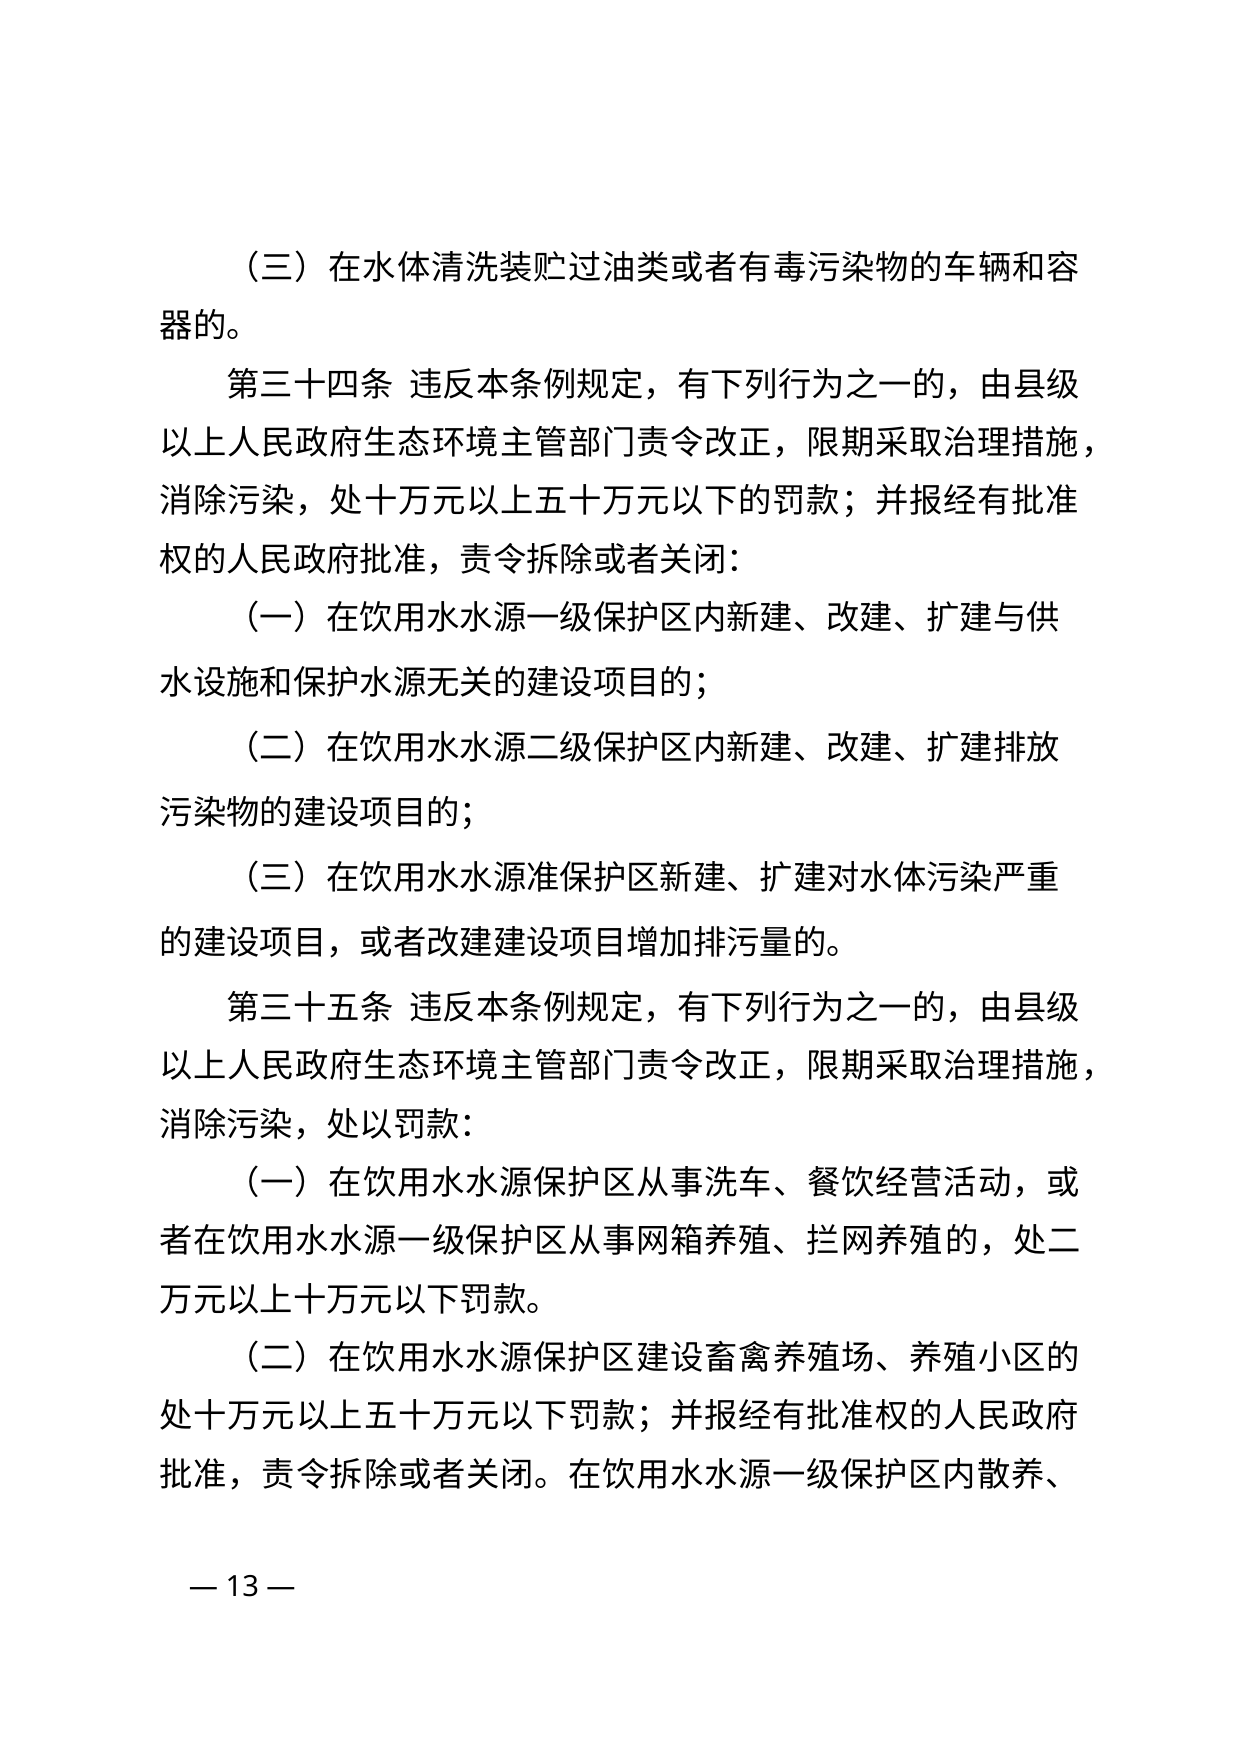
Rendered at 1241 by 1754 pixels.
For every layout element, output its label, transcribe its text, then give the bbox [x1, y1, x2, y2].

text （二）在饮用水水源二级保护区内新建、改建、扩建排放污染物的建设项目的； [159, 713, 1081, 843]
text （三）在饮用水水源准保护区新建、扩建对水体污染严重的建设项目，或者改建建设项目增加排污量的。 [159, 843, 1081, 973]
text 第三十四条 违反本条例规定，有下列行为之一的，由县级以上人民政府生态环境主管部门责令改正，限期采取治理措施，消除污染，处十万元以上五十万元以下的罚款；并报经有批准权的人民政府批准，责令拆除或者关闭： [159, 349, 1081, 583]
text （一）在饮用水水源保护区从事洗车、餐饮经营活动，或者在饮用水水源一级保护区从事网箱养殖、拦网养殖的，处二万元以上十万元以下罚款。 [159, 1148, 1081, 1323]
text 第三十五条 违反本条例规定，有下列行为之一的，由县级以上人民政府生态环境主管部门责令改正，限期采取治理措施，消除污染，处以罚款： [159, 973, 1081, 1148]
text （三）在水体清洗装贮过油类或者有毒污染物的车辆和容器的。 [159, 233, 1081, 349]
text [159, 1323, 1081, 1498]
text （一）在饮用水水源一级保护区内新建、改建、扩建与供水设施和保护水源无关的建设项目的； [159, 583, 1081, 713]
